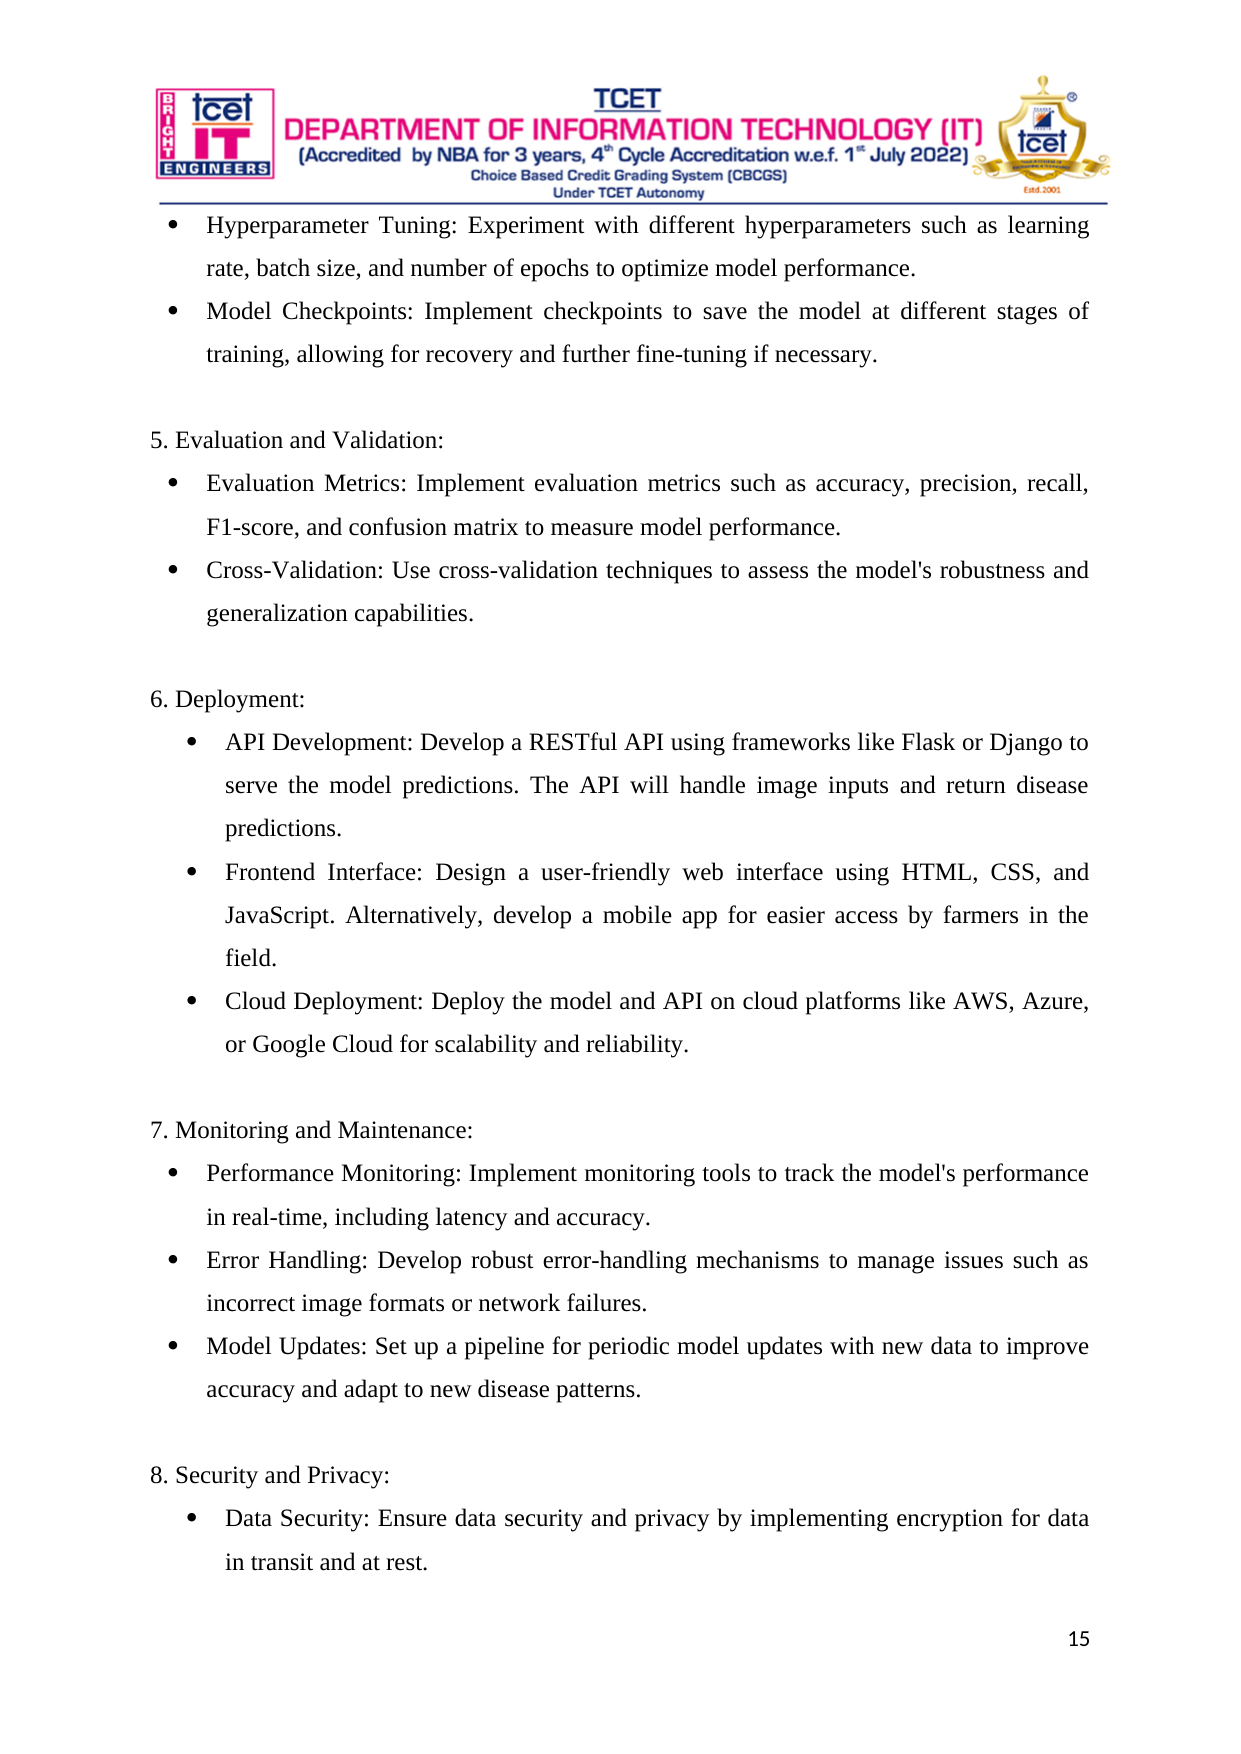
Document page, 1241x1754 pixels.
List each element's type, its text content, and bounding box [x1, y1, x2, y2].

list Model Checkpoints: Implement checkpoints to save the model at different stages of training, allowing for recovery and further fine-tuning if necessary. [169, 296, 1090, 368]
picture [150, 73, 1117, 210]
text 7. Monitoring and Maintenance: [150, 1115, 1090, 1144]
list Data Security: Ensure data security and privacy by implementing encryption for data in transit and at rest. [187, 1503, 1090, 1575]
text 5. Evaluation and Validation: [150, 425, 1090, 454]
list Error Handling: Develop robust error-handling mechanisms to manage issues such as incorrect image formats or network failures. [169, 1245, 1090, 1317]
list Evaluation Metrics: Implement evaluation metrics such as accuracy, precision, recall, F1-score, and confusion matrix to measure model performance. [169, 468, 1090, 540]
text 8. Security and Privacy: [150, 1460, 1090, 1489]
list Frontend Interface: Design a user-friendly web interface using HTML, CSS, and JavaScript. Alternatively, develop a mobile app for easier access by farmers in the field. [187, 857, 1090, 972]
list Performance Monitoring: Implement monitoring tools to track the model's performance in real-time, including latency and accuracy. [169, 1158, 1090, 1230]
text 6. Deployment: [150, 684, 1090, 713]
list API Development: Develop a RESTful API using frameworks like Flask or Django to serve the model predictions. The API will handle image inputs and return disease predictions. [187, 727, 1090, 842]
list Cross-Validation: Use cross-validation techniques to assess the model's robustness and generalization capabilities. [169, 555, 1090, 627]
list Model Updates: Set up a pipeline for periodic model updates with new data to improve accuracy and adapt to new disease patterns. [169, 1331, 1090, 1403]
list Cloud Deployment: Deploy the model and API on cloud platforms like AWS, Azure, or Google Cloud for scalability and reliability. [187, 986, 1090, 1058]
list Hyperparameter Tuning: Experiment with different hyperparameters such as learning rate, batch size, and number of epochs to optimize model performance. [169, 210, 1090, 282]
